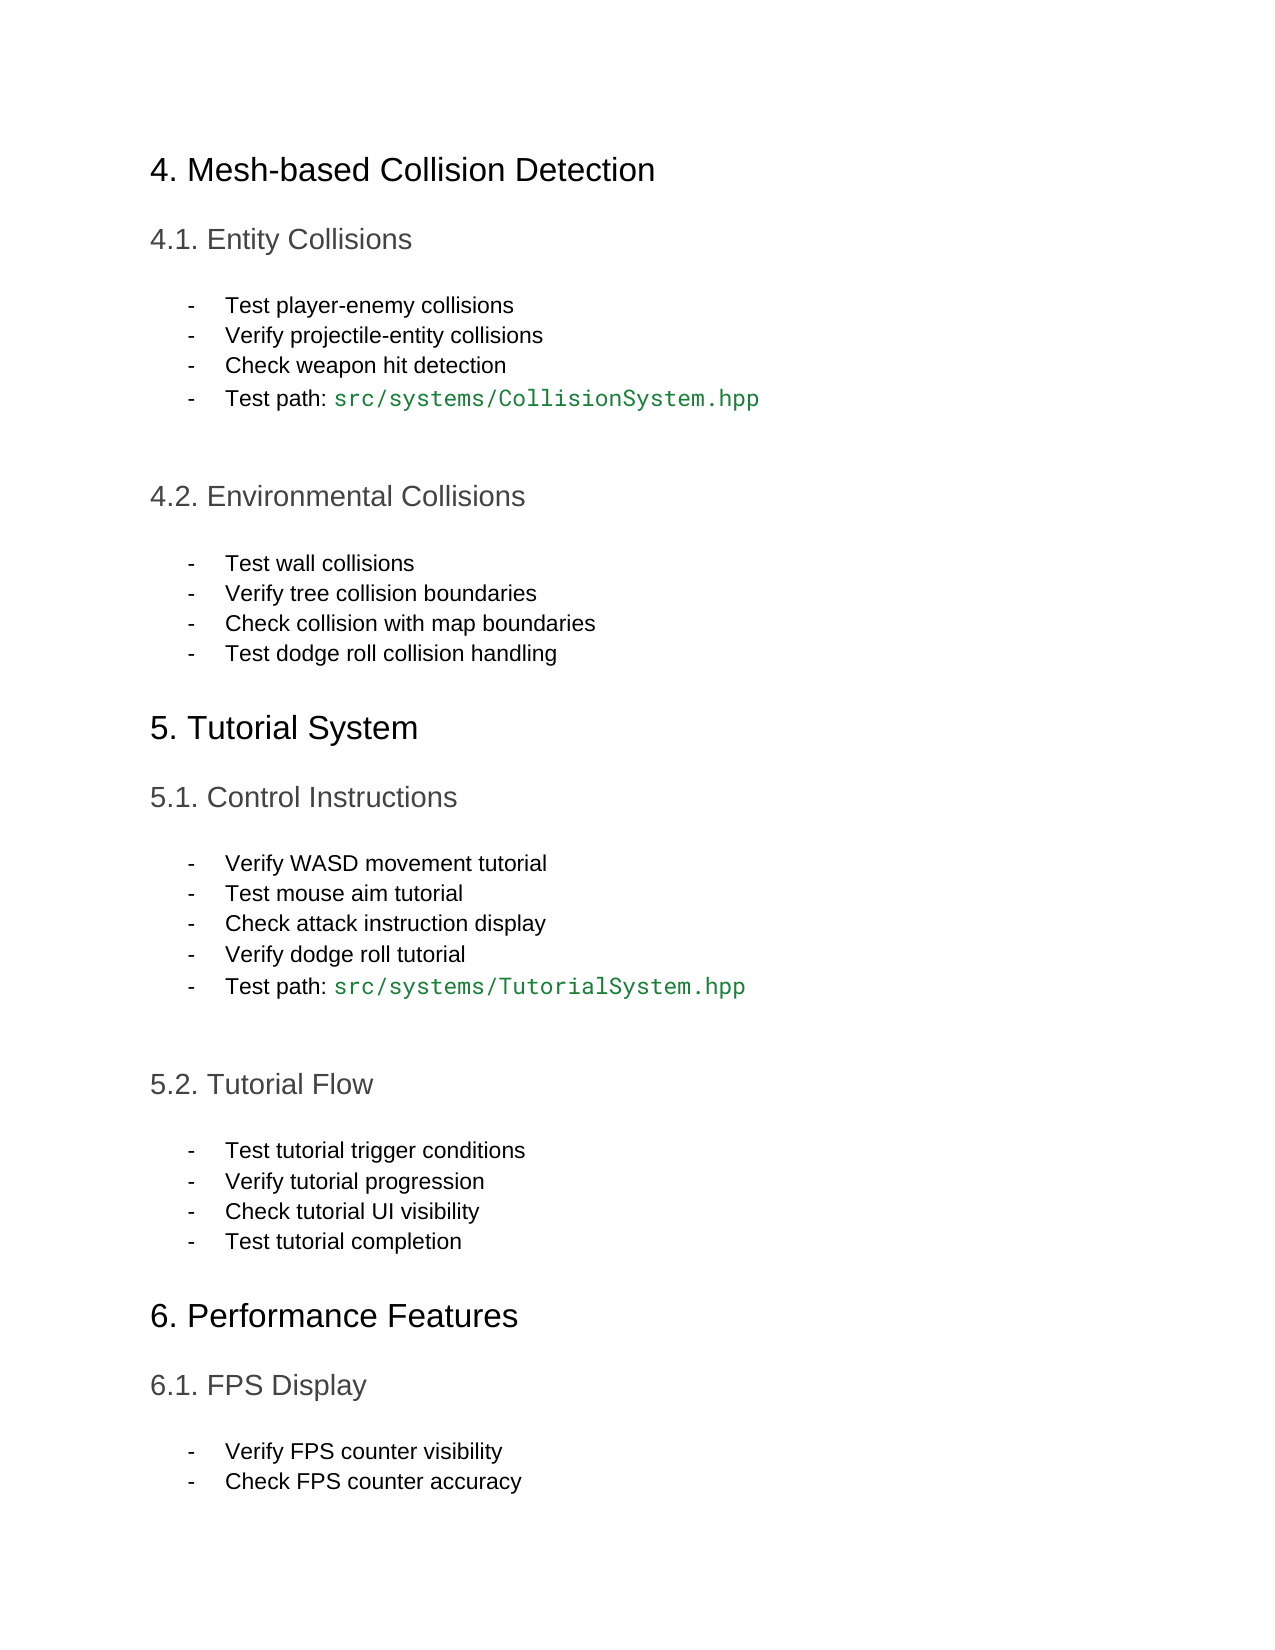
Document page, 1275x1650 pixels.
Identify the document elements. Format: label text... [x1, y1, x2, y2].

list Verify dodge roll tutorial [187, 941, 1125, 967]
subtitle 5.1. Control Instructions [150, 779, 1125, 813]
list Test dodge roll collision handling [187, 640, 1125, 666]
list Test path: src/systems/TutorialSystem.hpp [187, 971, 1125, 1001]
list Test tutorial trigger conditions [187, 1137, 1125, 1164]
subtitle 5.2. Tutorial Flow [150, 1067, 1125, 1101]
subtitle 4. Mesh-based Collision Detection [150, 150, 1125, 188]
subtitle 4.2. Environmental Collisions [150, 479, 1125, 513]
subtitle 6.1. FPS Display [150, 1368, 1125, 1401]
list Verify tree collision boundaries [187, 580, 1125, 606]
list Check tutorial UI visibility [187, 1198, 1125, 1224]
list Test tutorial completion [187, 1228, 1125, 1254]
list Verify FPS counter visibility [187, 1438, 1125, 1464]
subtitle 6. Performance Features [150, 1296, 1125, 1334]
list Test mouse aim tutorial [187, 880, 1125, 906]
list Check collision with map boundaries [187, 610, 1125, 636]
list Test path: src/systems/CollisionSystem.hpp [187, 383, 1125, 413]
list Test wall collisions [187, 549, 1125, 576]
list Check attack instruction display [187, 910, 1125, 937]
list Verify projectile-entity collisions [187, 322, 1125, 349]
subtitle 5. Tutorial System [150, 708, 1125, 746]
list Check weapon hit detection [187, 352, 1125, 379]
list Check FPS counter accuracy [187, 1468, 1125, 1494]
subtitle 4.1. Entity Collisions [150, 222, 1125, 255]
list Verify tutorial progression [187, 1168, 1125, 1194]
list Test player-enemy collisions [187, 292, 1125, 318]
list Verify WASD movement tutorial [187, 850, 1125, 876]
